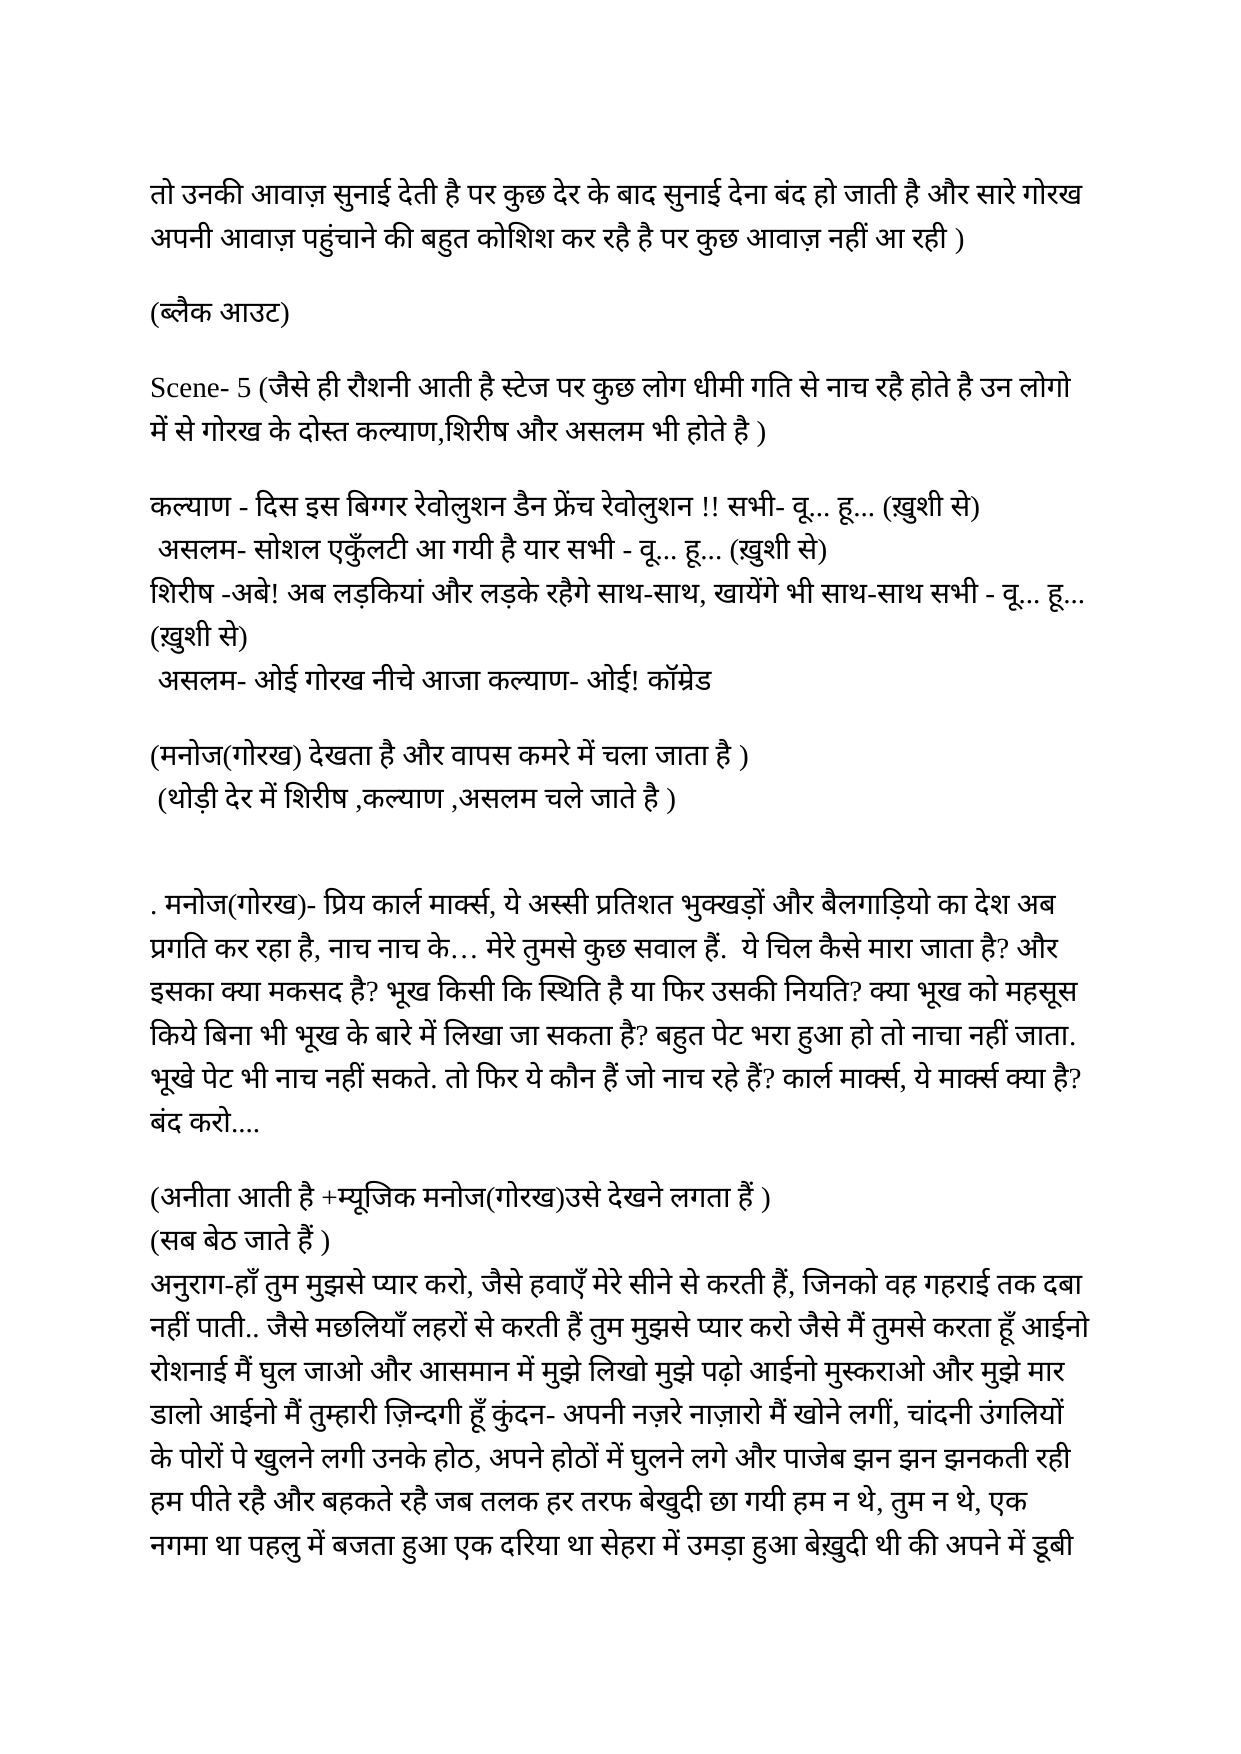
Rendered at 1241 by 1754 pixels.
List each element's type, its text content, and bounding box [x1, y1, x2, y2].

text Scene- 5 (जैसे ही रौशनी आती है स्टेज पर कुछ लोग धीमी गति से नाच रहै होते है उन लोगो में से गोरख के दोस्त कल्याण,शिरीष और असलम भी होते है ) [150, 370, 1090, 447]
text (मनोज(गोरख) देखता है और वापस कमरे में चला जाता है ) [150, 738, 1090, 771]
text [150, 1267, 1090, 1562]
text (ब्लैक आउट) [150, 296, 1090, 329]
text . मनोज(गोरख)- प्रिय कार्ल मार्क्स, ये अस्सी प्रतिशत भुक्खड़ों और बैलगाड़ियो का देश अब प्रगति कर रहा है, नाच नाच के… मेरे तुमसे कुछ सवाल हैं. ये चिल कैसे मारा जाता है? और इसका क्या मकसद है? भूख किसी कि स्थिति है या फिर उसकी नियति? क्या भूख को महसूस किये बिना भी भूख के बारे में लिखा जा सकता है? बहुत पेट भरा हुआ हो तो नाचा नहीं जाता. भूखे पेट भी नाच नहीं सकते. तो फिर ये कौन हैं जो नाच रहे हैं? कार्ल मार्क्स, ये मार्क्स क्या है? बंद करो.... [150, 887, 1090, 1138]
text (अनीता आती है +म्यूजिक मनोज(गोरख)उसे देखने लगता हैं ) [150, 1180, 1090, 1213]
text (सब बेठ जाते हैं ) [150, 1223, 1090, 1257]
text कल्याण - दिस इस बिग्गर रेवोलुशन डैन फ्रेंच रेवोलुशन !! सभी- वू... हू... (ख़ुशी से) [150, 489, 1090, 522]
text असलम- सोशल एकुँलटी आ गयी है यार सभी - वू... हू... (ख़ुशी से) [150, 532, 1090, 566]
text असलम- ओई गोरख नीचे आजा कल्याण- ओई! कॉम्रेड [150, 663, 1090, 696]
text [150, 177, 1090, 254]
text शिरीष -अबे! अब लड़कियां और लड़के रहैगे साथ-साथ, खायेंगे भी साथ-साथ सभी - वू... हू... (ख़ुशी से) [150, 576, 1090, 653]
text (थोड़ी देर में शिरीष ,कल्याण ,असलम चले जाते है ) [150, 781, 1090, 815]
